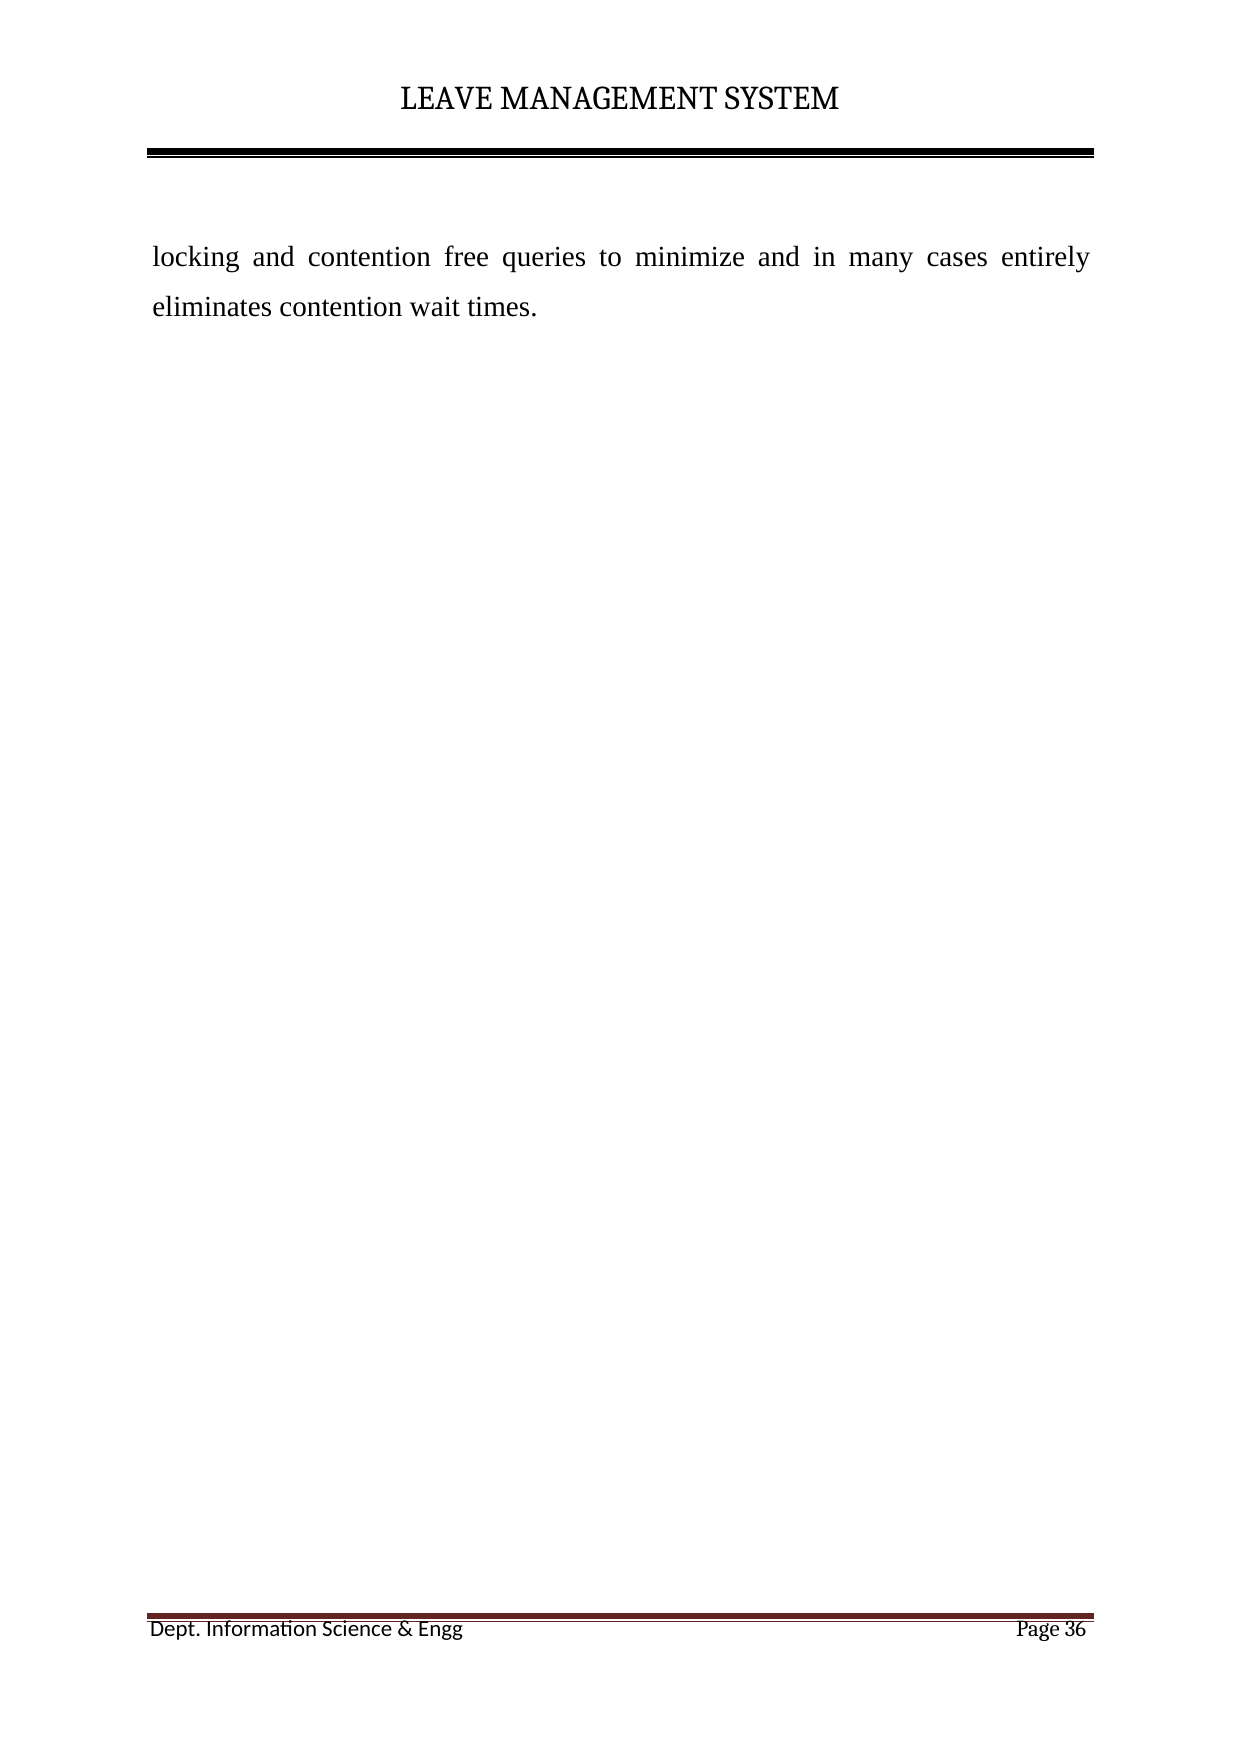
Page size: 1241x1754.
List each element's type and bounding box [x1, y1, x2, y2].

text [151, 158, 1091, 323]
